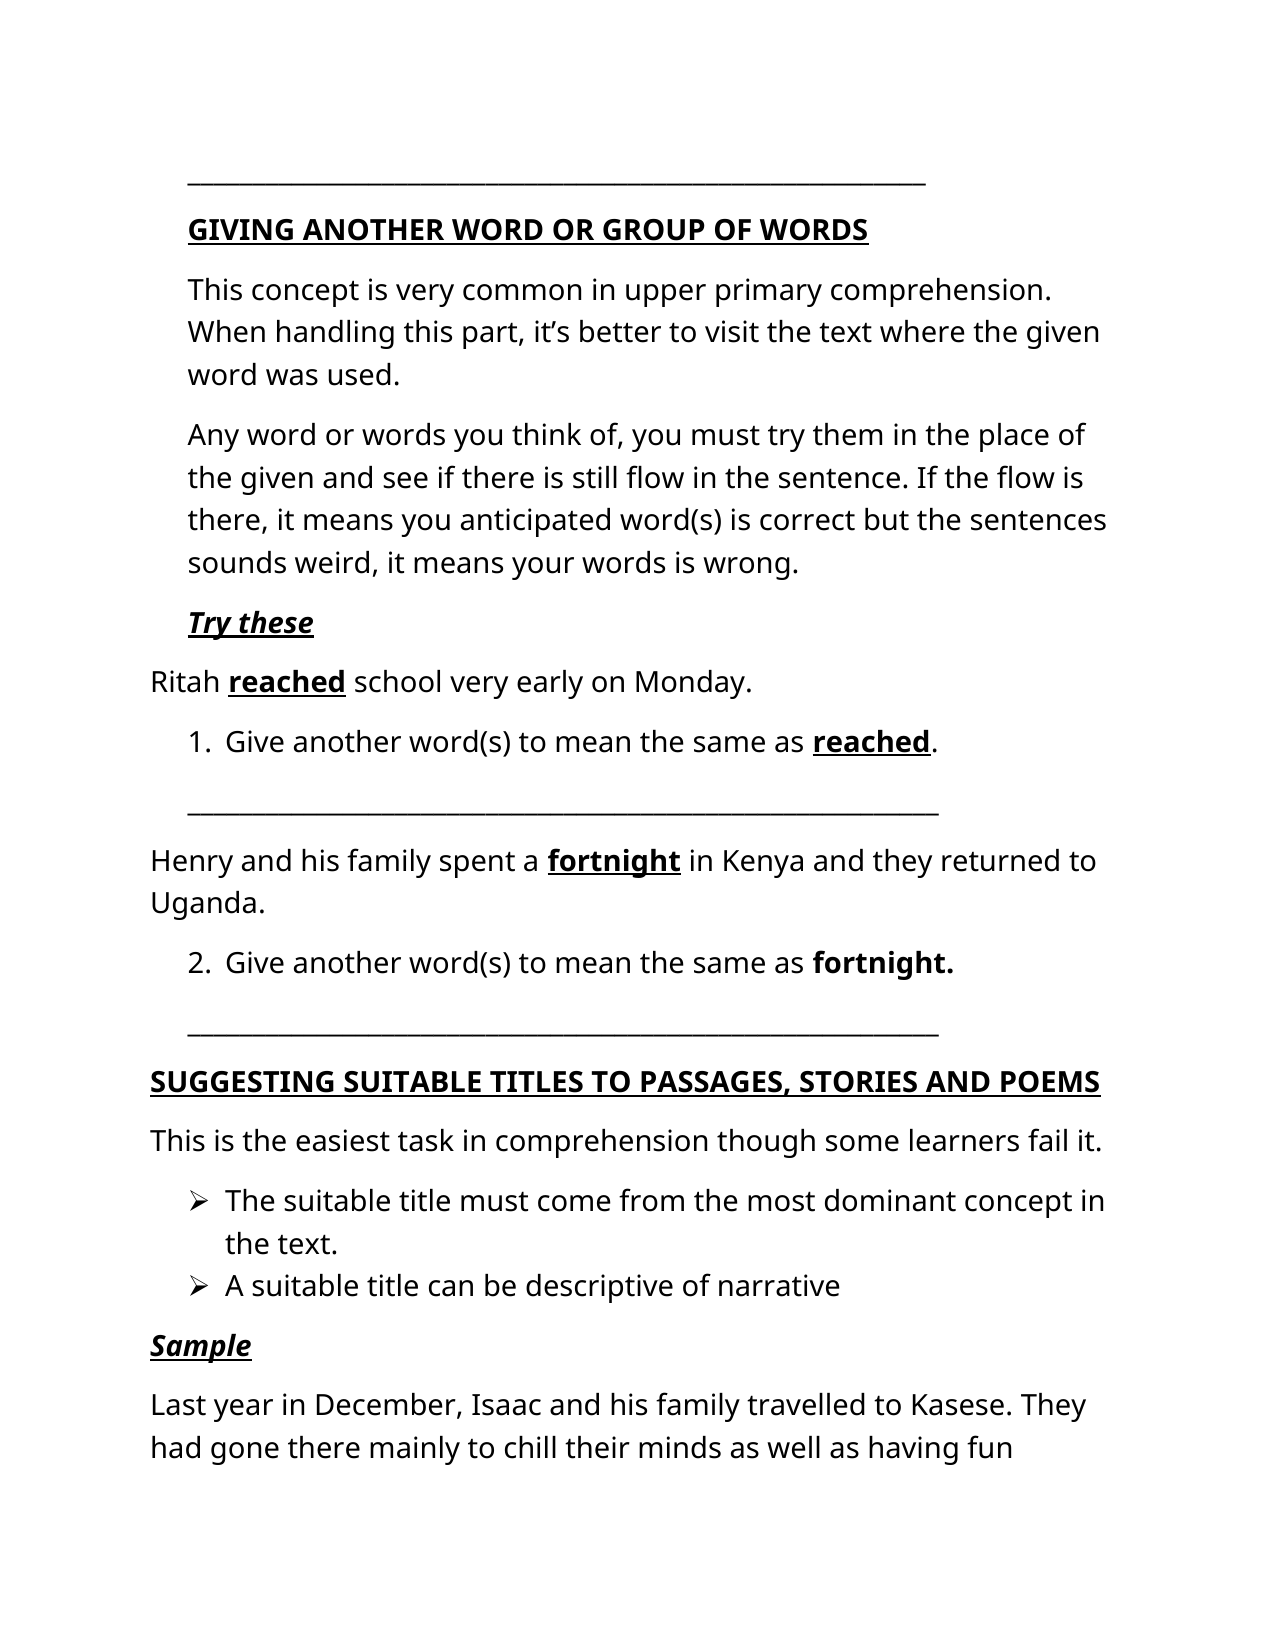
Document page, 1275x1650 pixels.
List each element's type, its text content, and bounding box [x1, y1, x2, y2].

text Sample [150, 1325, 1125, 1365]
text GIVING ANOTHER WORD OR GROUP OF WORDS [187, 209, 1125, 249]
text __________________________________________________________ [187, 1002, 1125, 1041]
text This concept is very common in upper primary comprehension. When handling this part, it’s better to visit the text where the given word was used. [187, 269, 1125, 394]
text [150, 1385, 1125, 1467]
text Any word or words you think of, you must try them in the place of the given and see if there is still flow in the sentence. If the flow is there, it means you anticipated word(s) is correct but the sentences sounds weird, it means your words is wrong. [187, 414, 1125, 582]
text Try these [187, 602, 1125, 642]
text SUGGESTING SUITABLE TITLES TO PASSAGES, STORIES AND POEMS [150, 1061, 1125, 1101]
text Henry and his family spent a fortnight in Kenya and they returned to Uganda. [150, 840, 1125, 922]
list A suitable title can be descriptive of narrative [187, 1266, 1125, 1305]
text _________________________________________________________ [187, 150, 1125, 190]
text This is the easiest task in comprehension though some learners fail it. [150, 1121, 1125, 1160]
list Give another word(s) to mean the same as reached. [187, 721, 1125, 761]
text Ritah reached school very early on Monday. [150, 661, 1125, 701]
text __________________________________________________________ [187, 780, 1125, 820]
list The suitable title must come from the most dominant concept in the text. [187, 1180, 1125, 1263]
list Give another word(s) to mean the same as fortnight. [187, 942, 1125, 982]
